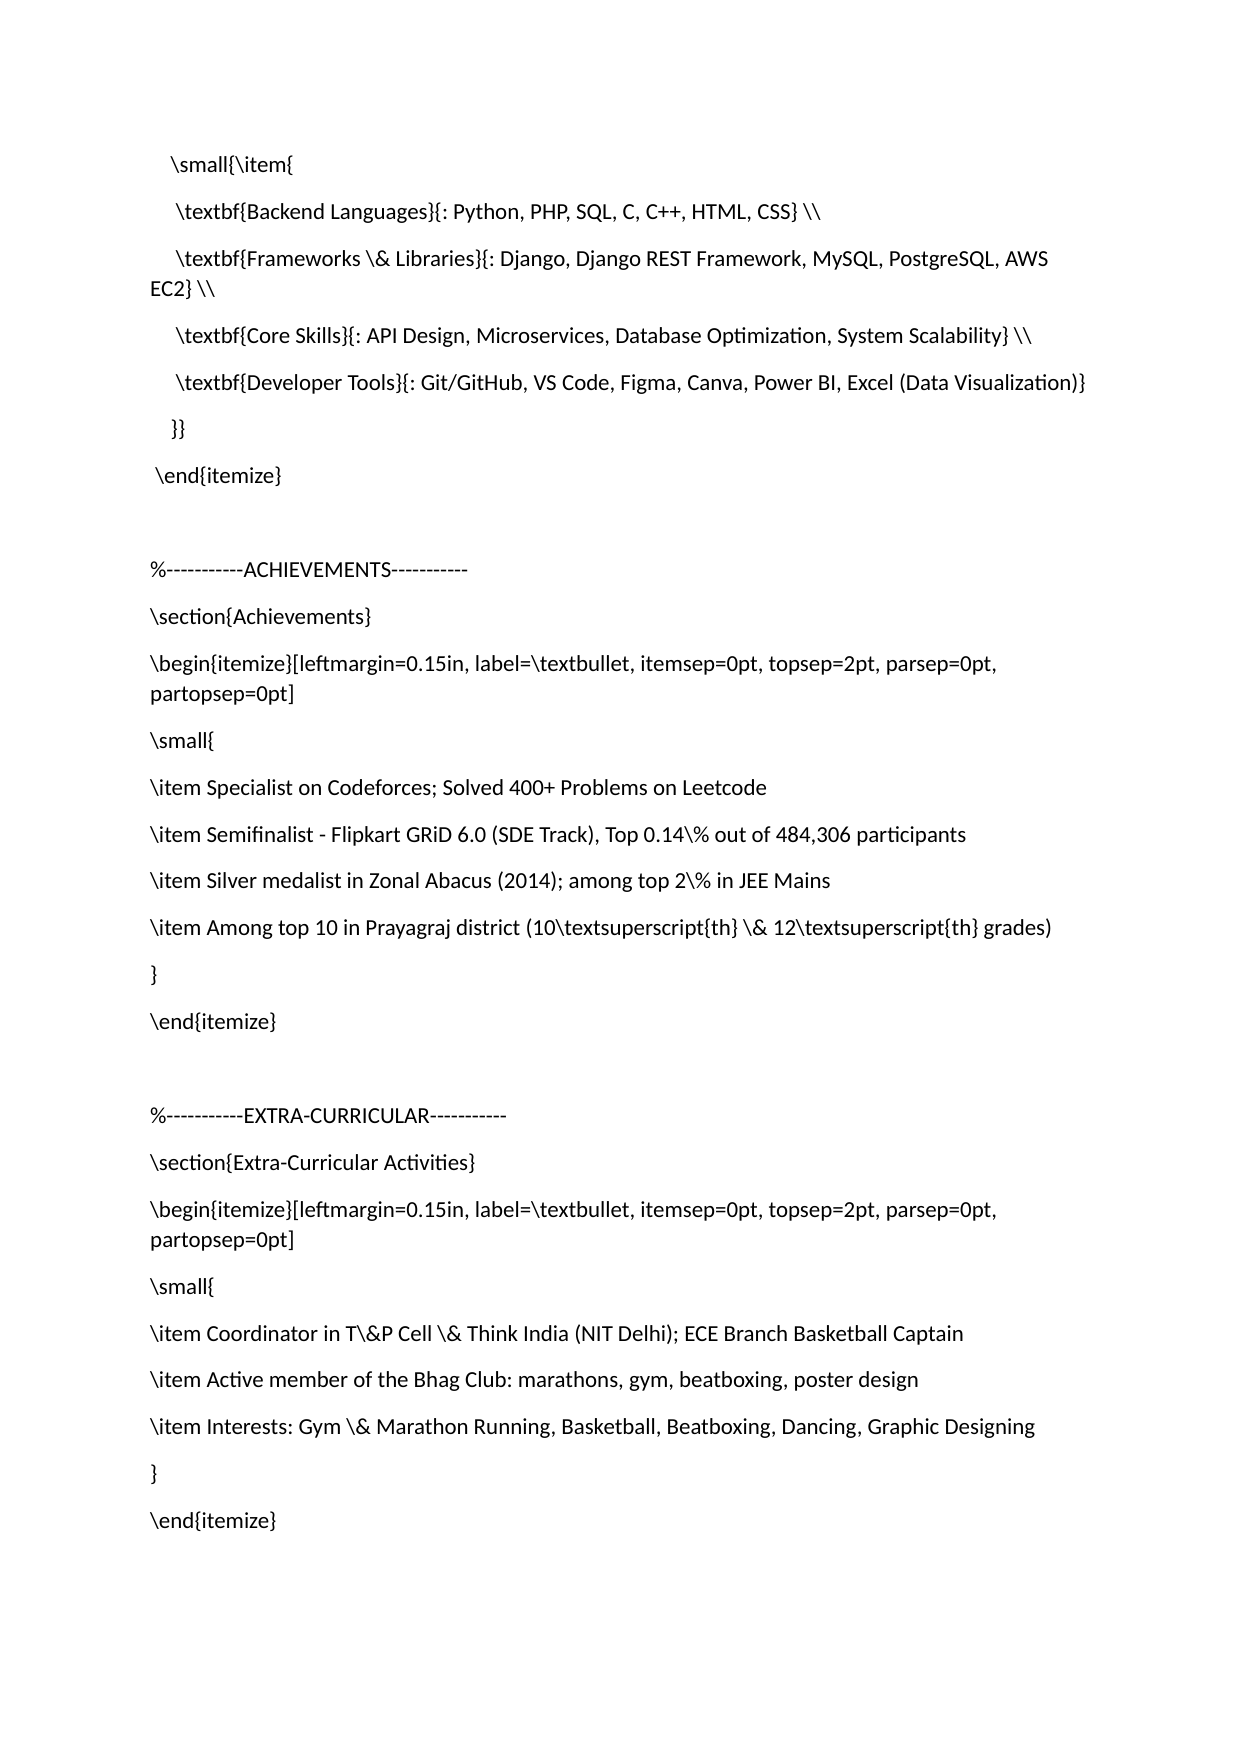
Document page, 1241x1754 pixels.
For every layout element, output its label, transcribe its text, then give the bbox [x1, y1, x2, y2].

text \end{itemize} [150, 1007, 1090, 1035]
text \textbf{Developer Tools}{: Git/GitHub, VS Code, Figma, Canva, Power BI, Excel (Data Visualization)} [150, 368, 1090, 396]
text %-----------EXTRA-CURRICULAR----------- [150, 1101, 1090, 1129]
text \item Among top 10 in Prayagraj district (10\textsuperscript{th} \& 12\textsuperscript{th} grades) [150, 913, 1090, 942]
text %-----------ACHIEVEMENTS----------- [150, 555, 1090, 583]
text \item Coordinator in T\&P Cell \& Think India (NIT Delhi); ECE Branch Basketball Captain [150, 1319, 1090, 1347]
text \begin{itemize}[leftmargin=0.15in, label=\textbullet, itemsep=0pt, topsep=2pt, parsep=0pt, partopsep=0pt] [150, 1195, 1090, 1253]
text \section{Achievements} [150, 602, 1090, 630]
text \small{ [150, 726, 1090, 754]
text } [150, 960, 1090, 988]
text \small{ [150, 1272, 1090, 1300]
text \textbf{Core Skills}{: API Design, Microservices, Database Optimization, System Scalability} \\ [150, 321, 1090, 349]
text \small{\item{ [150, 150, 1090, 178]
text \item Semifinalist - Flipkart GRiD 6.0 (SDE Track), Top 0.14\% out of 484,306 participants [150, 820, 1090, 848]
text \begin{itemize}[leftmargin=0.15in, label=\textbullet, itemsep=0pt, topsep=2pt, parsep=0pt, partopsep=0pt] [150, 649, 1090, 707]
text \textbf{Frameworks \& Libraries}{: Django, Django REST Framework, MySQL, PostgreSQL, AWS EC2} \\ [150, 244, 1090, 302]
text } [150, 1459, 1090, 1487]
text }} [150, 414, 1090, 443]
text \item Silver medalist in Zonal Abacus (2014); among top 2\% in JEE Mains [150, 867, 1090, 895]
text \item Specialist on Codeforces; Solved 400+ Problems on Leetcode [150, 773, 1090, 801]
text \textbf{Backend Languages}{: Python, PHP, SQL, C, C++, HTML, CSS} \\ [150, 197, 1090, 225]
text \section{Extra-Curricular Activities} [150, 1148, 1090, 1176]
text \end{itemize} [150, 1506, 1090, 1534]
text \item Interests: Gym \& Marathon Running, Basketball, Beatboxing, Dancing, Graphic Designing [150, 1412, 1090, 1441]
text \end{itemize} [150, 461, 1090, 489]
text \item Active member of the Bhag Club: marathons, gym, beatboxing, poster design [150, 1366, 1090, 1394]
